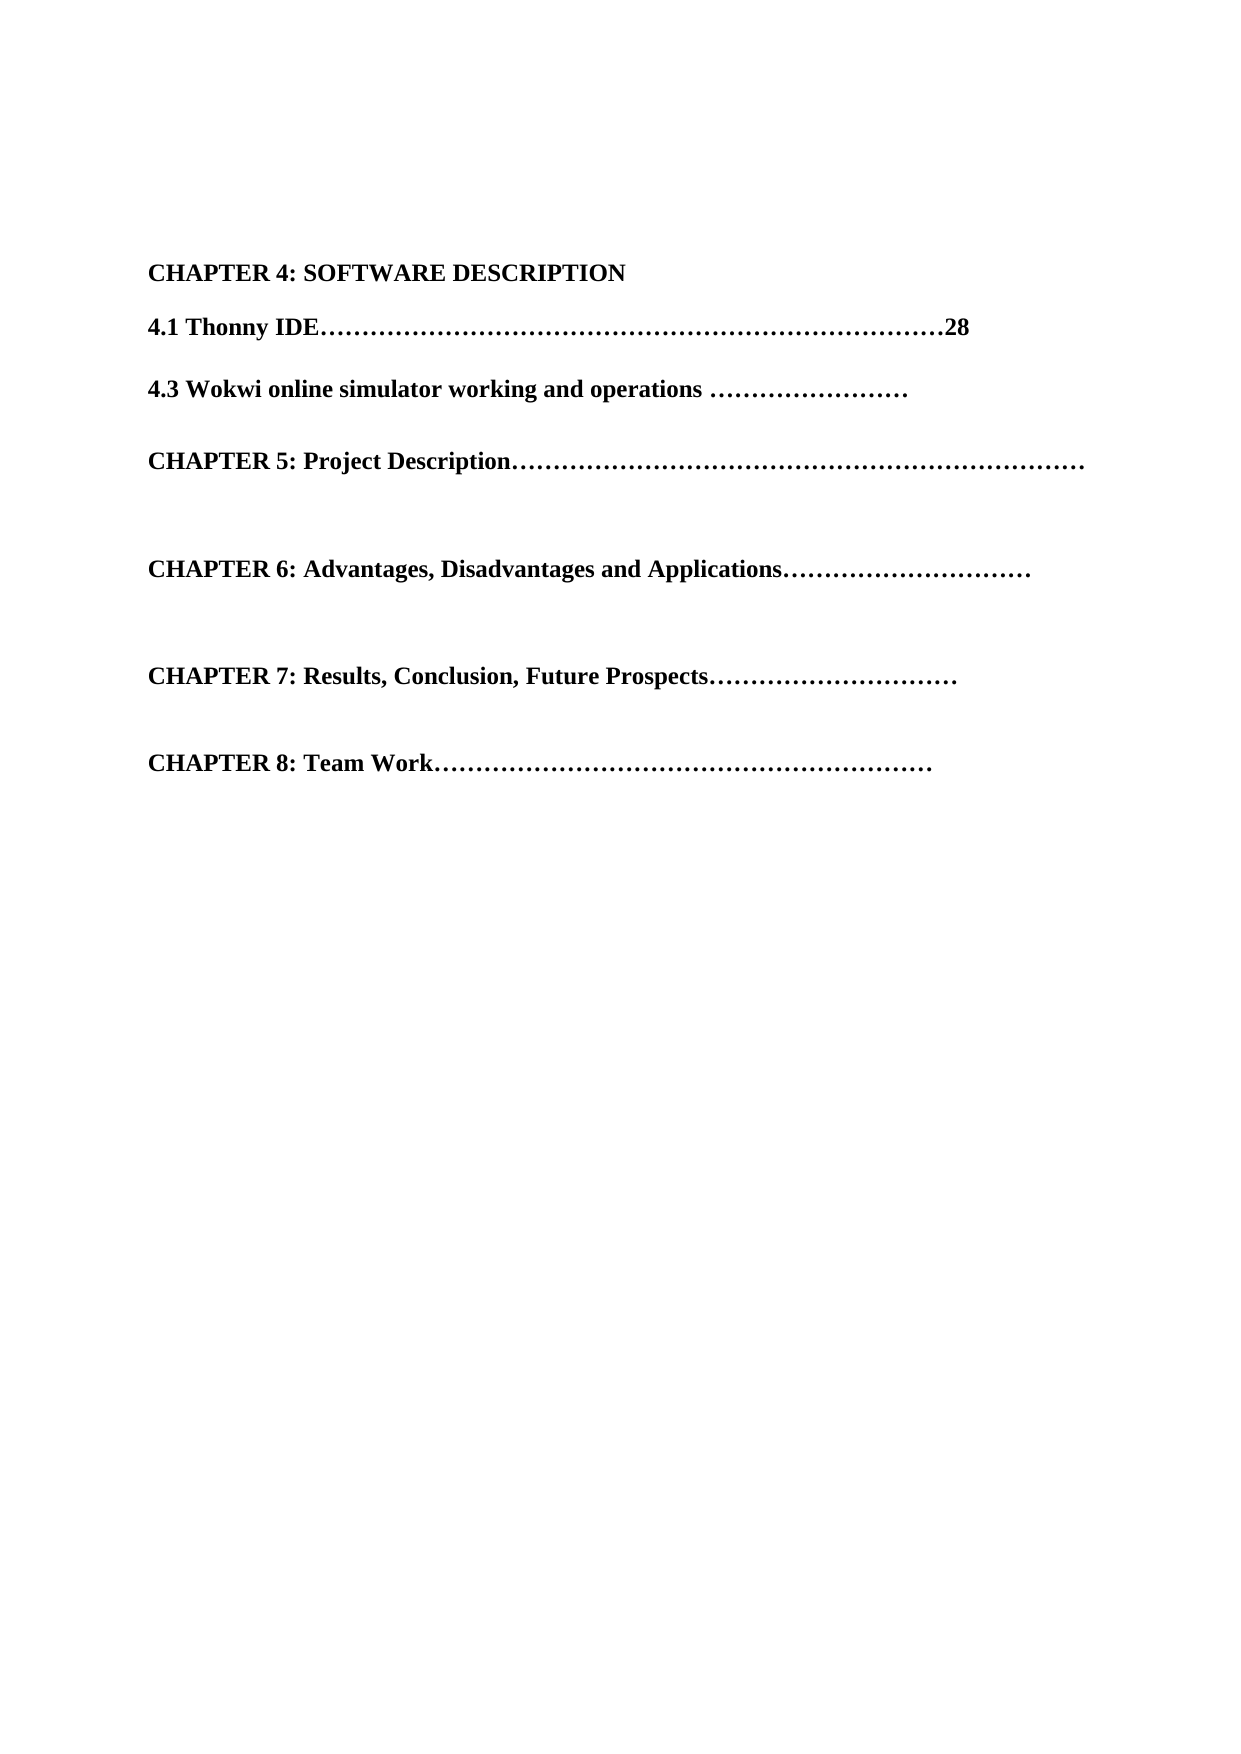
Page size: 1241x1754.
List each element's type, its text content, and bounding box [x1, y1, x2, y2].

text CHAPTER 8: Team Work…………………………………………………… [148, 748, 1122, 776]
text CHAPTER 6: Advantages, Disadvantages and Applications………………………… [148, 554, 1122, 582]
text CHAPTER 4: SOFTWARE DESCRIPTION [148, 258, 1122, 286]
text 4.3 Wokwi online simulator working and operations …………………… [148, 374, 1122, 402]
text CHAPTER 7: Results, Conclusion, Future Prospects………………………… [148, 661, 1122, 690]
text CHAPTER 5: Project Description…………………………………………………………… [148, 446, 1122, 475]
text 4.1 Thonny IDE…………………………………………………………………28 [148, 312, 1122, 340]
